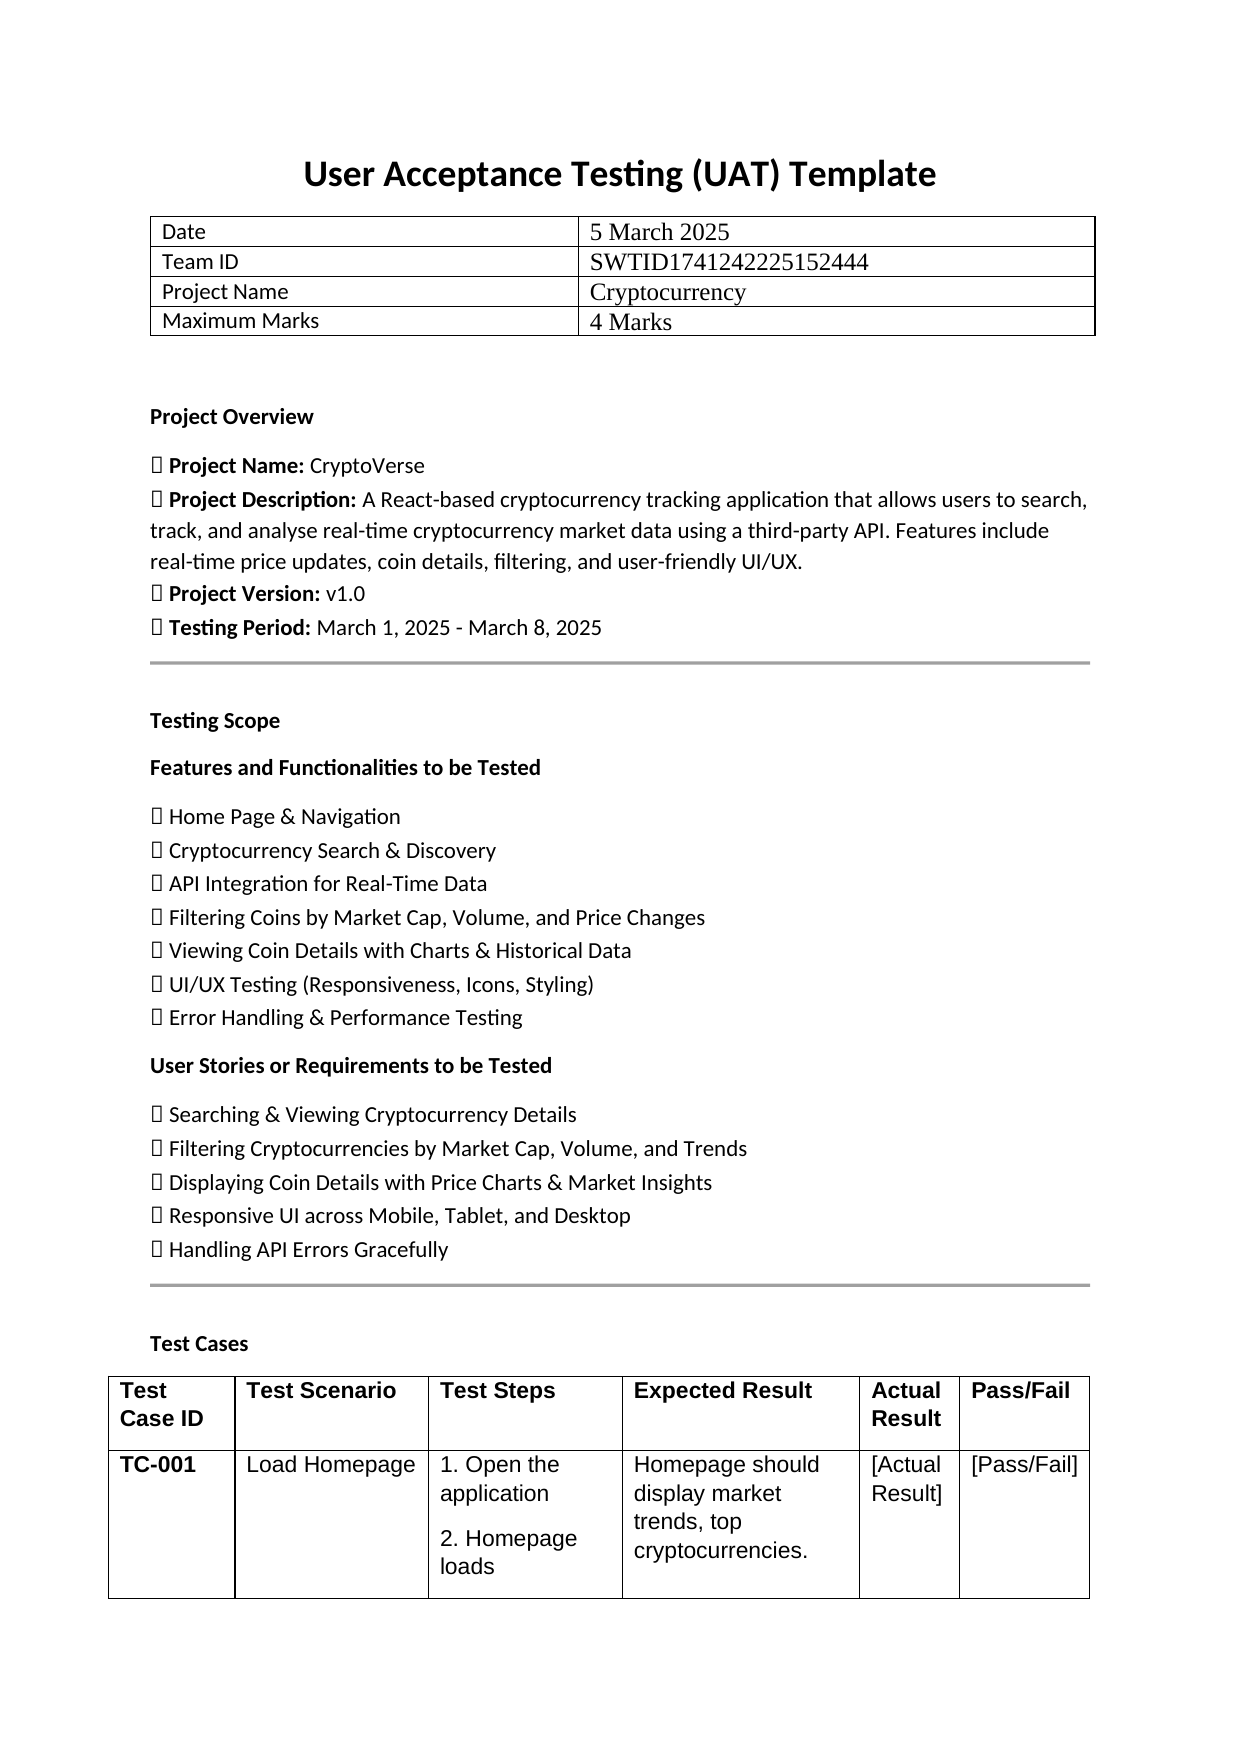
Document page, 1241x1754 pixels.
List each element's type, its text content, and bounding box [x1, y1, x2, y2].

text User Acceptance Testing (UAT) Template [150, 150, 1090, 196]
text Testing Scope [150, 707, 1090, 734]
table_cell Maximum Marks [151, 307, 578, 335]
text 📌 Project Name: CryptoVerse 📌 Project Description: A React-based cryptocurrency tracking application that allows users to search, track, and analyse real-time cryptocurrency market data using a third-party API. Features include real-time price updates, coin details, filtering, and user-friendly UI/UX. 📌 Project Version: v1.0 📌 Testing Period: March 1, 2025 - March 8, 2025 [150, 449, 1090, 642]
table_cell Cryptocurrency [579, 277, 1094, 306]
table_cell Load Homepage [236, 1451, 428, 1598]
text Home Page & Navigation Cryptocurrency Search & Discovery API Integration for Real-Time Data Filtering Coins by Market Cap, Volume, and Price Changes Viewing Coin Details with Charts & Historical Data UI/UX Testing (Responsiveness, Icons, Styling) Error Handling & Performance Testing [150, 800, 1090, 1032]
table_cell Project Name [151, 277, 578, 306]
table_cell [Actual Result] [860, 1451, 959, 1598]
table_cell 4 Marks [579, 307, 1094, 335]
table_header Date [151, 217, 578, 246]
text 📌 Searching & Viewing Cryptocurrency Details 📌 Filtering Cryptocurrencies by Market Cap, Volume, and Trends 📌 Displaying Coin Details with Price Charts & Market Insights 📌 Responsive UI across Mobile, Tablet, and Desktop 📌 Handling API Errors Gracefully [150, 1098, 1090, 1264]
table_cell [Pass/Fail] [960, 1451, 1089, 1598]
table_header Pass/Fail [960, 1377, 1089, 1450]
table_cell Homepage should display market trends, top cryptocurrencies. [623, 1451, 859, 1598]
table_cell TC-001 [109, 1451, 234, 1598]
table_cell Team ID [151, 247, 578, 276]
table_header Actual Result [860, 1377, 959, 1450]
table_header Test Steps [429, 1377, 622, 1450]
table_header Test Case ID [109, 1377, 234, 1450]
table_header Test Scenario [236, 1377, 428, 1450]
text User Stories or Requirements to be Tested [150, 1051, 1090, 1079]
table_cell 1. Open the application 2. Homepage loads [429, 1451, 622, 1598]
text Test Cases [150, 1329, 1090, 1357]
table_header 5 March 2025 [579, 217, 1094, 246]
table_header Expected Result [623, 1377, 859, 1450]
text Features and Functionalities to be Tested [150, 753, 1090, 781]
table_cell SWTID1741242225152444 [579, 247, 1094, 276]
text Project Overview [150, 402, 1090, 431]
